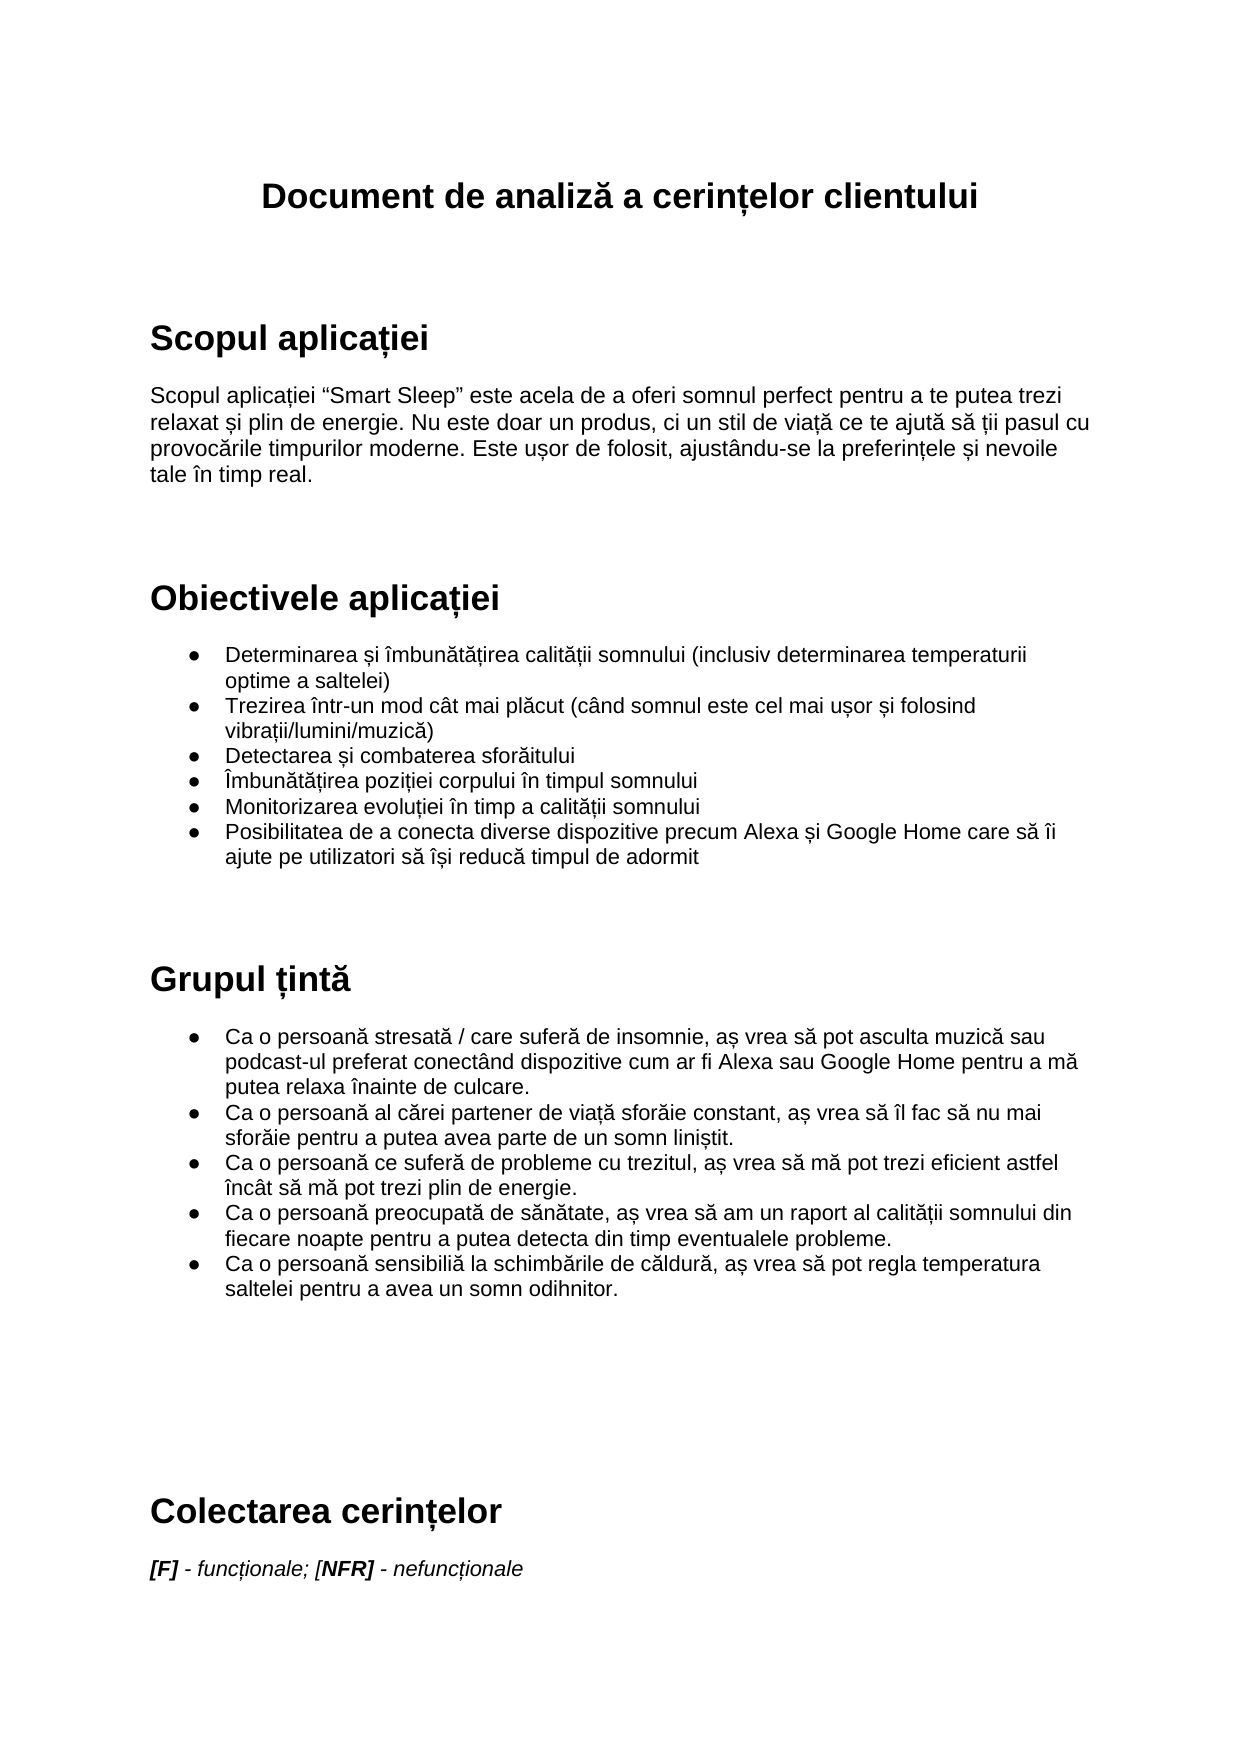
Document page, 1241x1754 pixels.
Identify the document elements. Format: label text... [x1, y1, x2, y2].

text [F] - funcționale; [NFR] - nefuncționale [150, 1556, 1090, 1581]
list Ca o persoană stresată / care suferă de insomnie, aș vrea să pot asculta muzică sau podcast-ul preferat conectând dispozitive cum ar fi Alexa sau Google Home pentru a mă putea relaxa înainte de culcare. [187, 1024, 1090, 1099]
list Detectarea și combaterea sforăitului [187, 743, 1090, 768]
subtitle Obiectivele aplicației [150, 577, 1090, 617]
list Ca o persoană ce suferă de probleme cu trezitul, aș vrea să mă pot trezi eficient astfel încât să mă pot trezi plin de energie. [187, 1150, 1090, 1200]
list Determinarea și îmbunătățirea calității somnului (inclusiv determinarea temperaturii optime a saltelei) [187, 642, 1090, 693]
list Ca o persoană al cărei partener de viață sforăie constant, aș vrea să îl fac să nu mai sforăie pentru a putea avea parte de un somn liniștit. [187, 1099, 1090, 1150]
text Document de analiză a cerințelor clientului [150, 175, 1090, 216]
subtitle Scopul aplicației [150, 317, 1090, 357]
list Îmbunătățirea poziției corpului în timpul somnului [187, 768, 1090, 794]
list Trezirea într-un mod cât mai plăcut (când somnul este cel mai ușor și folosind vibrații/lumini/muzică) [187, 693, 1090, 743]
subtitle Colectarea cerințelor [150, 1490, 1090, 1531]
text Scopul aplicației “Smart Sleep” este acela de a oferi somnul perfect pentru a te putea trezi relaxat și plin de energie. Nu este doar un produs, ci un stil de viață ce te ajută să ții pasul cu provocările timpurilor moderne. Este ușor de folosit, ajustându-se la preferințele și nevoile tale în timp real. [150, 382, 1090, 488]
list Ca o persoană preocupată de sănătate, aș vrea să am un raport al calității somnului din fiecare noapte pentru a putea detecta din timp eventualele probleme. [187, 1200, 1090, 1251]
list Ca o persoană sensibiliă la schimbările de căldură, aș vrea să pot regla temperatura saltelei pentru a avea un somn odihnitor. [187, 1251, 1090, 1301]
list Posibilitatea de a conecta diverse dispozitive precum Alexa și Google Home care să îi ajute pe utilizatori să își reducă timpul de adormit [187, 819, 1090, 869]
subtitle Grupul țintă [150, 958, 1090, 999]
list Monitorizarea evoluției în timp a calității somnului [187, 794, 1090, 819]
